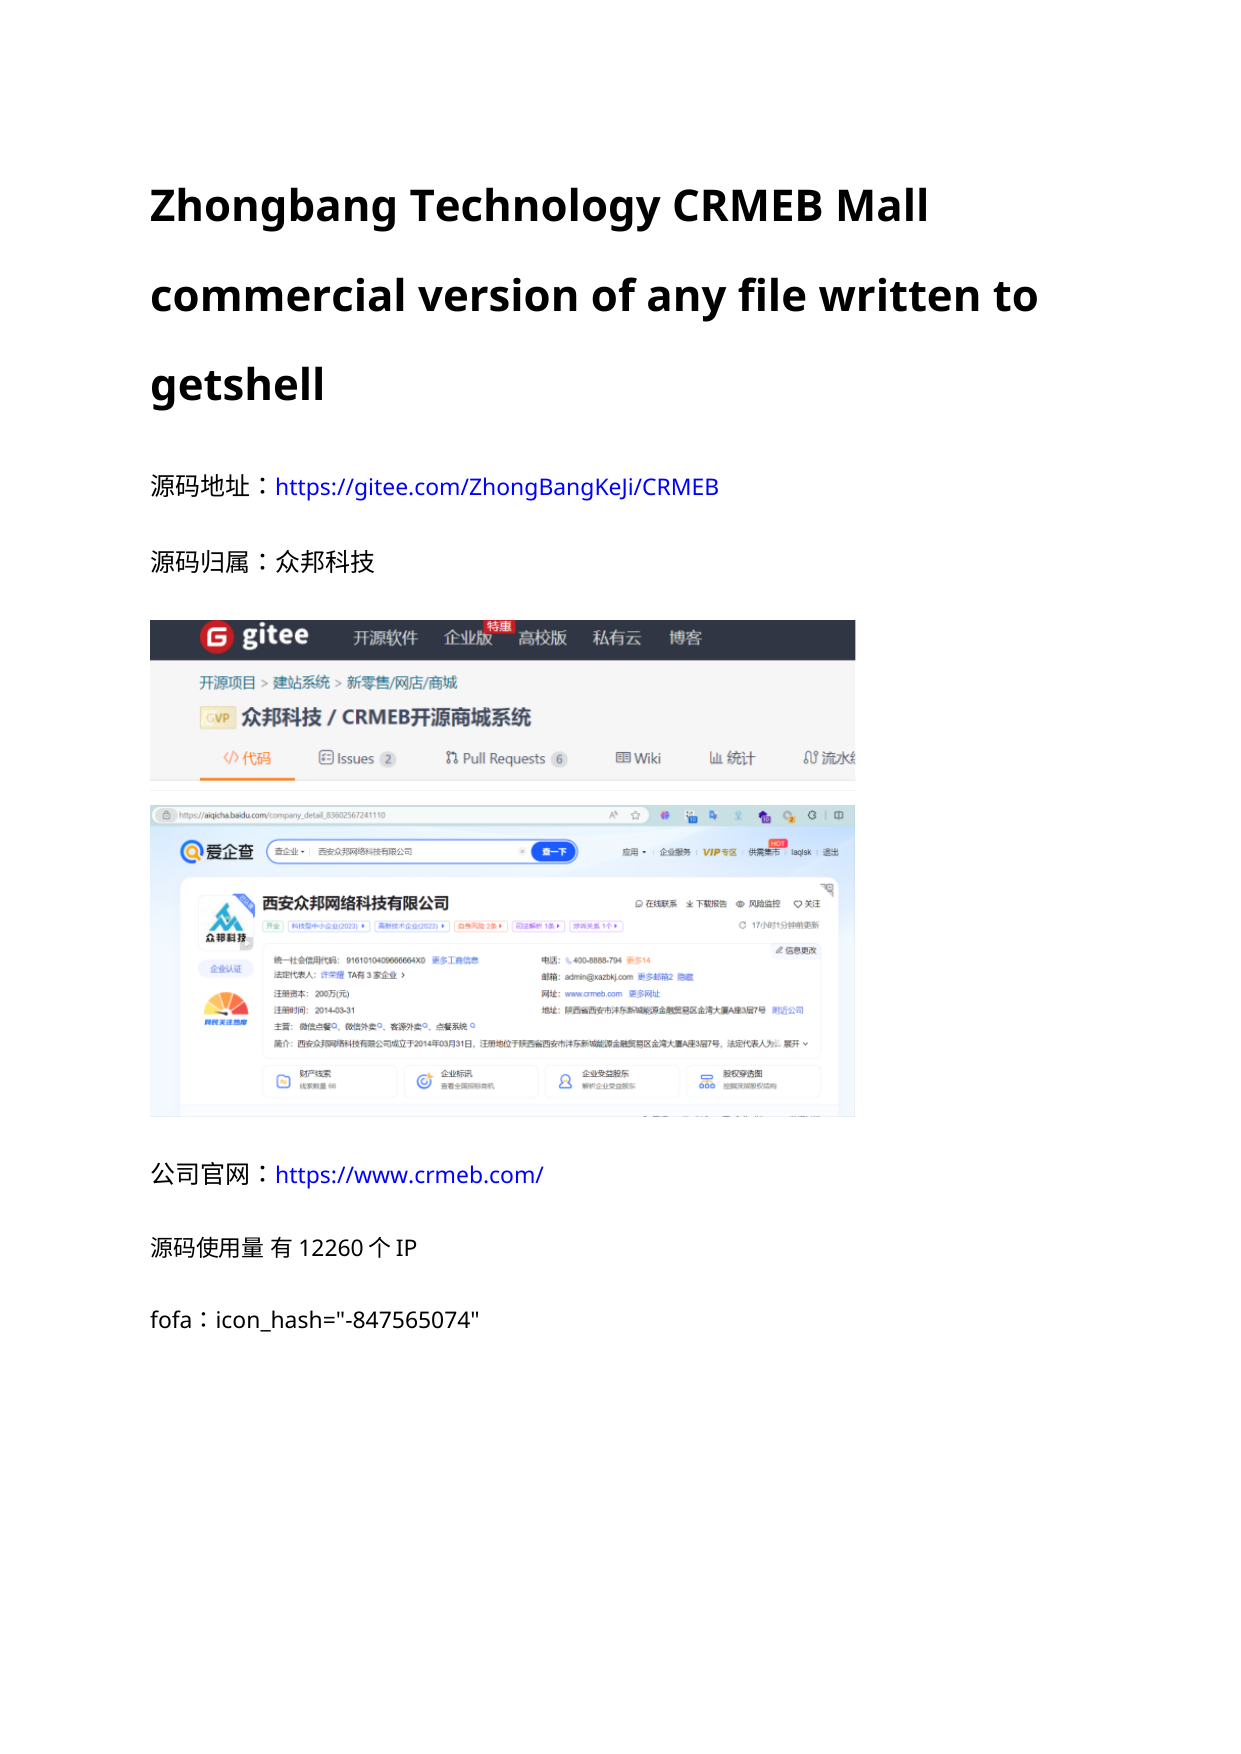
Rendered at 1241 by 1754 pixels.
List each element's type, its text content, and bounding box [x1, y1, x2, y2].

text 源码归属：众邦科技 [150, 544, 1090, 578]
text 公司官网：https://www.crmeb.com/ [150, 1156, 1090, 1190]
text 源码使用量 有12260个IP [150, 1232, 1090, 1263]
subtitle Zhongbang Technology CRMEB Mall commercial version of any file written to getshell [150, 175, 1090, 413]
picture [150, 620, 856, 792]
picture [150, 805, 856, 1118]
text fofa：icon_hash="-847565074" [150, 1304, 1090, 1335]
text 源码地址：https://gitee.com/ZhongBangKeJi/CRMEB [150, 468, 1090, 502]
